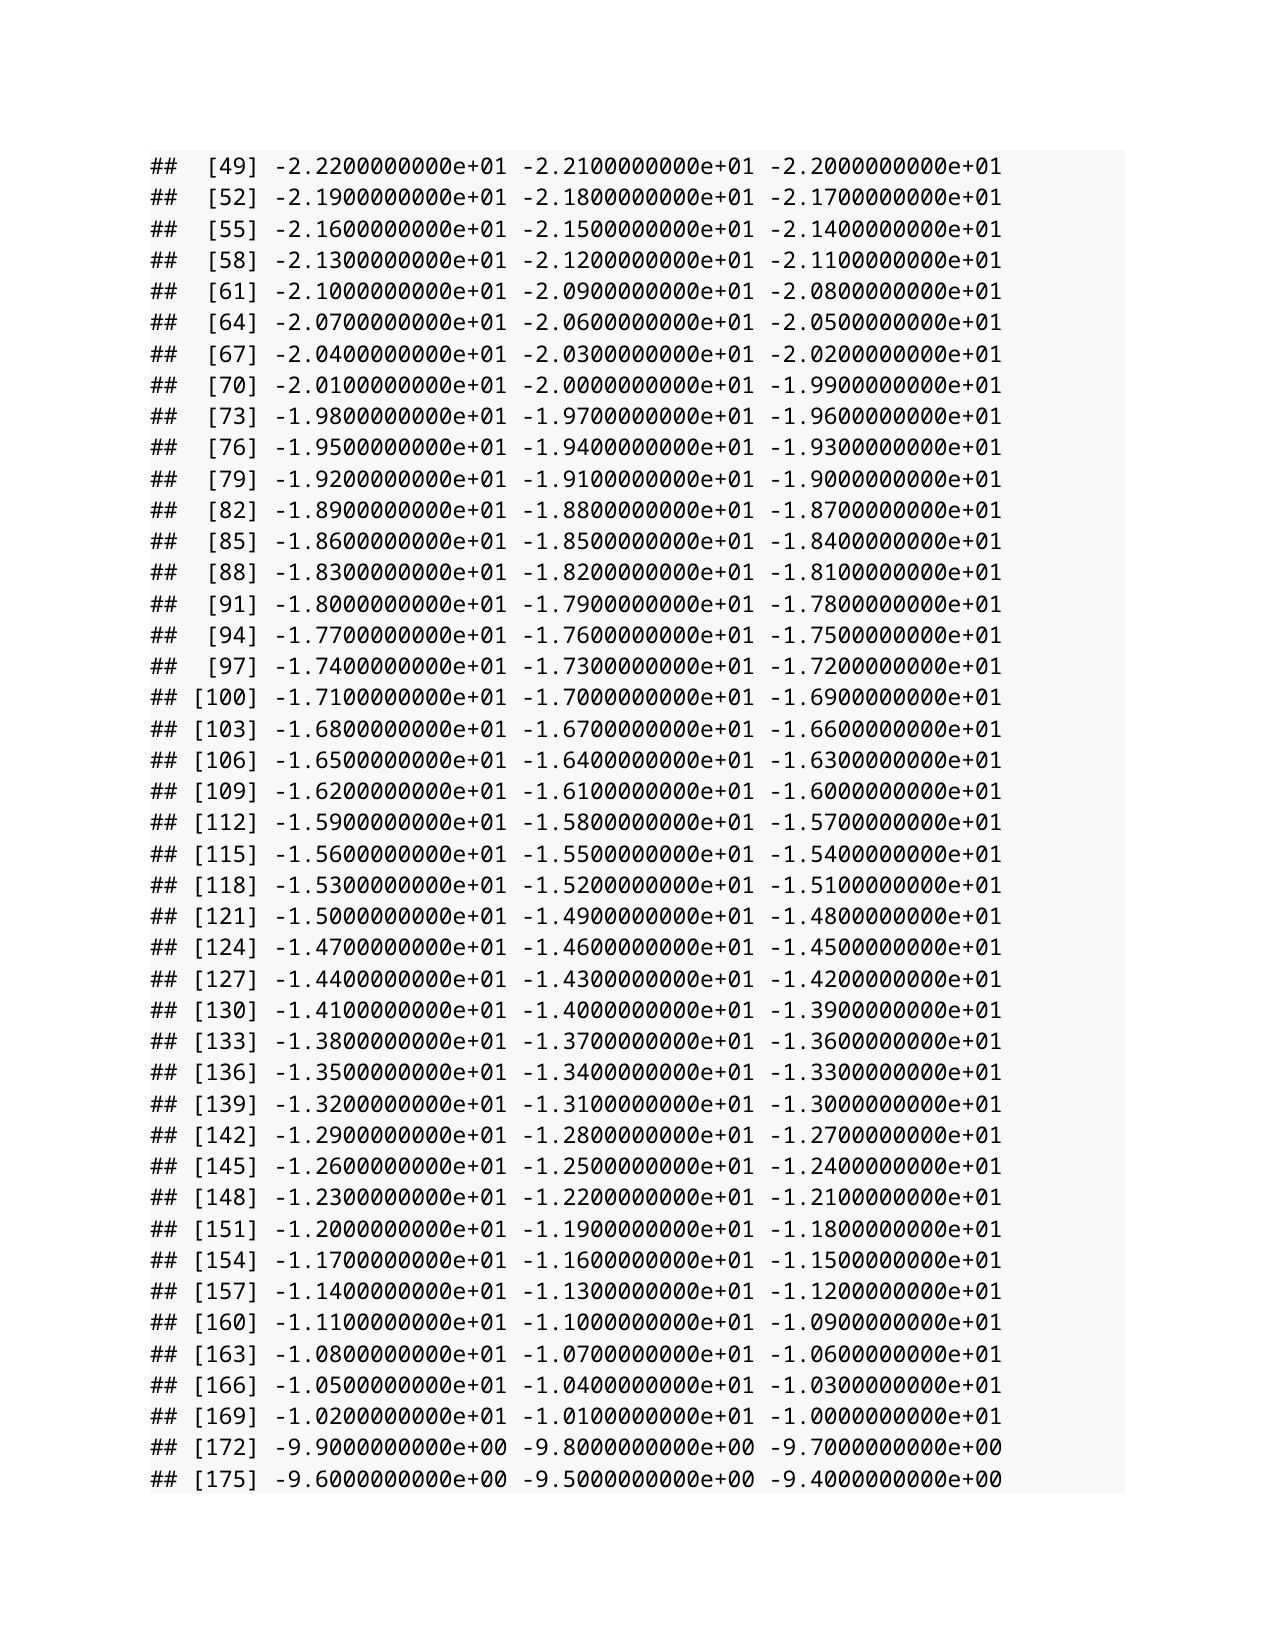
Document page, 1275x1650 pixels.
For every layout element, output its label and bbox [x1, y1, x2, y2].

text [150, 150, 1125, 1494]
